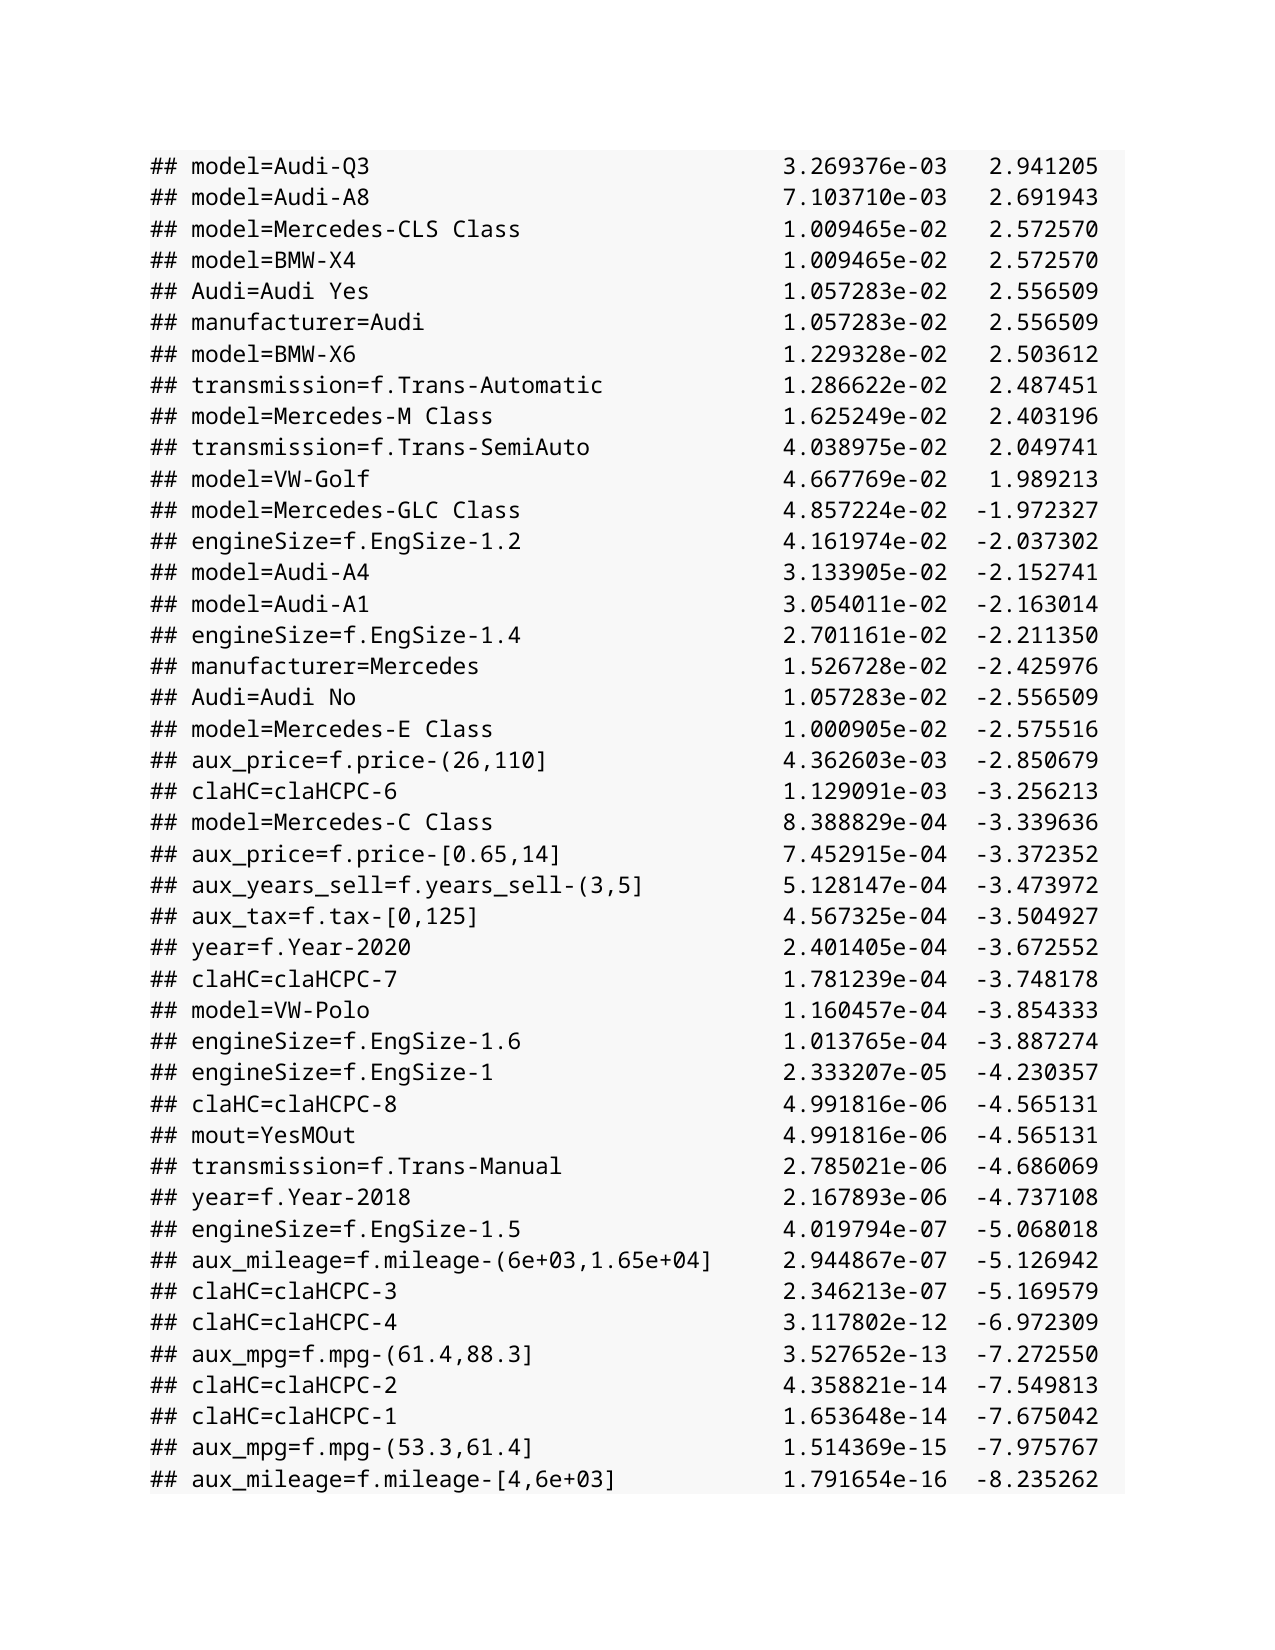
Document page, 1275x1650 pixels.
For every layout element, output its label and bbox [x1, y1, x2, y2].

text [150, 150, 1125, 1494]
